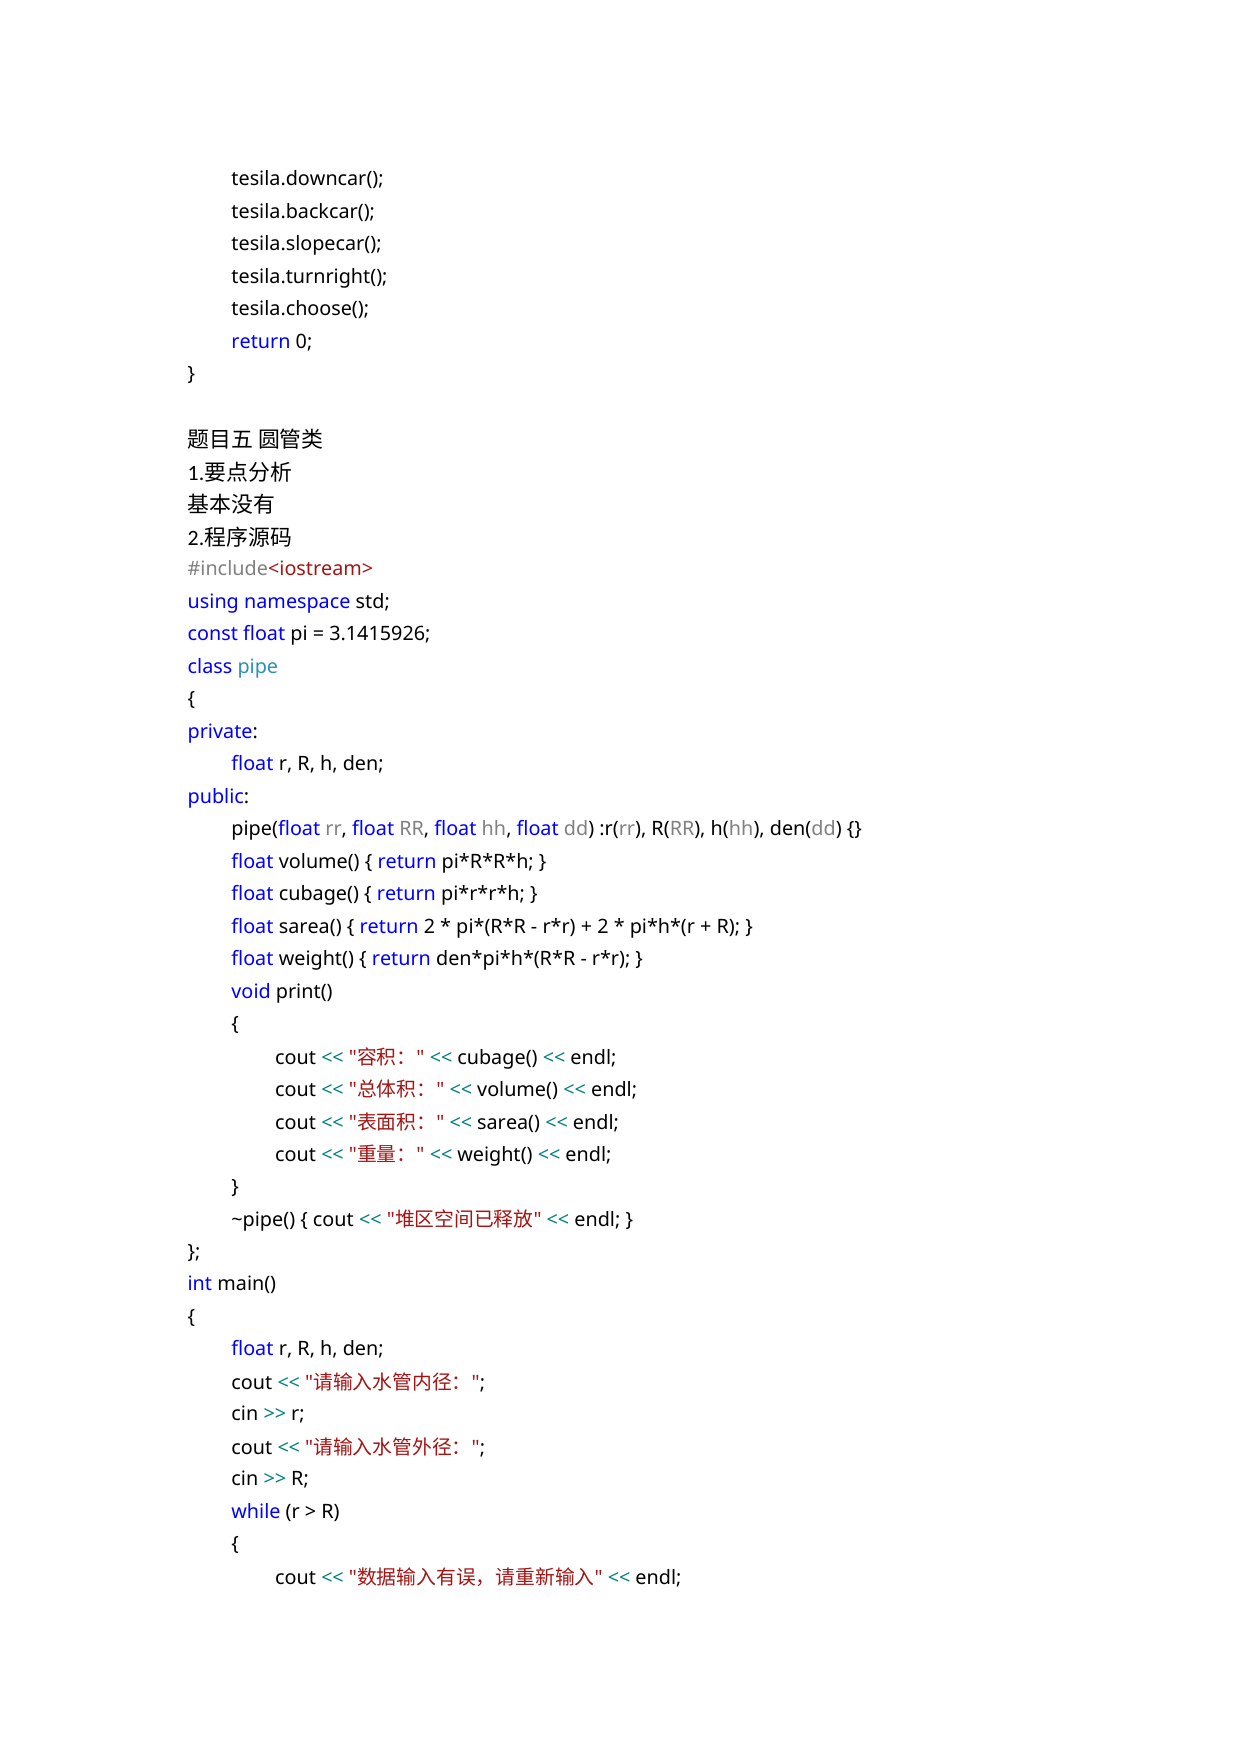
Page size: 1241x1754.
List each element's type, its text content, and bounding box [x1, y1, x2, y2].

text private: [187, 714, 1053, 747]
text cout << "数据输入有误，请重新输入" << endl; [187, 1559, 1053, 1592]
text const float pi = 3.1415926; [187, 617, 1053, 649]
text float cubage() { return pi*r*r*h; } [187, 877, 1053, 909]
text 题目五 圆管类 [187, 422, 1053, 454]
text cin >> R; [187, 1462, 1053, 1494]
text #include<iostream> [187, 552, 1053, 584]
text { [187, 1007, 1053, 1039]
text float volume() { return pi*R*R*h; } [187, 844, 1053, 877]
text public: [187, 779, 1053, 812]
text tesila.choose(); [187, 292, 1053, 324]
text } [187, 357, 1053, 389]
text tesila.turnright(); [187, 259, 1053, 292]
text using namespace std; [187, 584, 1053, 617]
text cout << "重量：" << weight() << endl; [187, 1137, 1053, 1169]
text cout << "容积：" << cubage() << endl; [187, 1039, 1053, 1072]
text 基本没有 [187, 487, 1053, 519]
text { [187, 682, 1053, 714]
text cout << "请输入水管外径："; [187, 1429, 1053, 1462]
text cout << "总体积：" << volume() << endl; [187, 1072, 1053, 1104]
text tesila.slopecar(); [187, 227, 1053, 259]
text cin >> r; [187, 1397, 1053, 1429]
text }; [187, 1234, 1053, 1267]
text float r, R, h, den; [187, 747, 1053, 779]
text cout << "请输入水管内径："; [187, 1364, 1053, 1397]
text float sarea() { return 2 * pi*(R*R - r*r) + 2 * pi*h*(r + R); } [187, 909, 1053, 942]
text } [187, 1169, 1053, 1202]
text 1.要点分析 [187, 454, 1053, 487]
text while (r > R) [187, 1494, 1053, 1527]
text tesila.downcar(); [187, 162, 1053, 194]
text int main() [187, 1267, 1053, 1299]
text { [187, 1527, 1053, 1559]
text cout << "表面积：" << sarea() << endl; [187, 1104, 1053, 1137]
text ~pipe() { cout << "堆区空间已释放" << endl; } [187, 1202, 1053, 1234]
text tesila.backcar(); [187, 194, 1053, 227]
text float r, R, h, den; [187, 1332, 1053, 1364]
text { [187, 1299, 1053, 1332]
text return 0; [187, 324, 1053, 357]
text float weight() { return den*pi*h*(R*R - r*r); } [187, 942, 1053, 974]
text 2.程序源码 [187, 519, 1053, 552]
text void print() [187, 974, 1053, 1007]
text class pipe [187, 649, 1053, 682]
text pipe(float rr, float RR, float hh, float dd) :r(rr), R(RR), h(hh), den(dd) {} [187, 812, 1053, 844]
